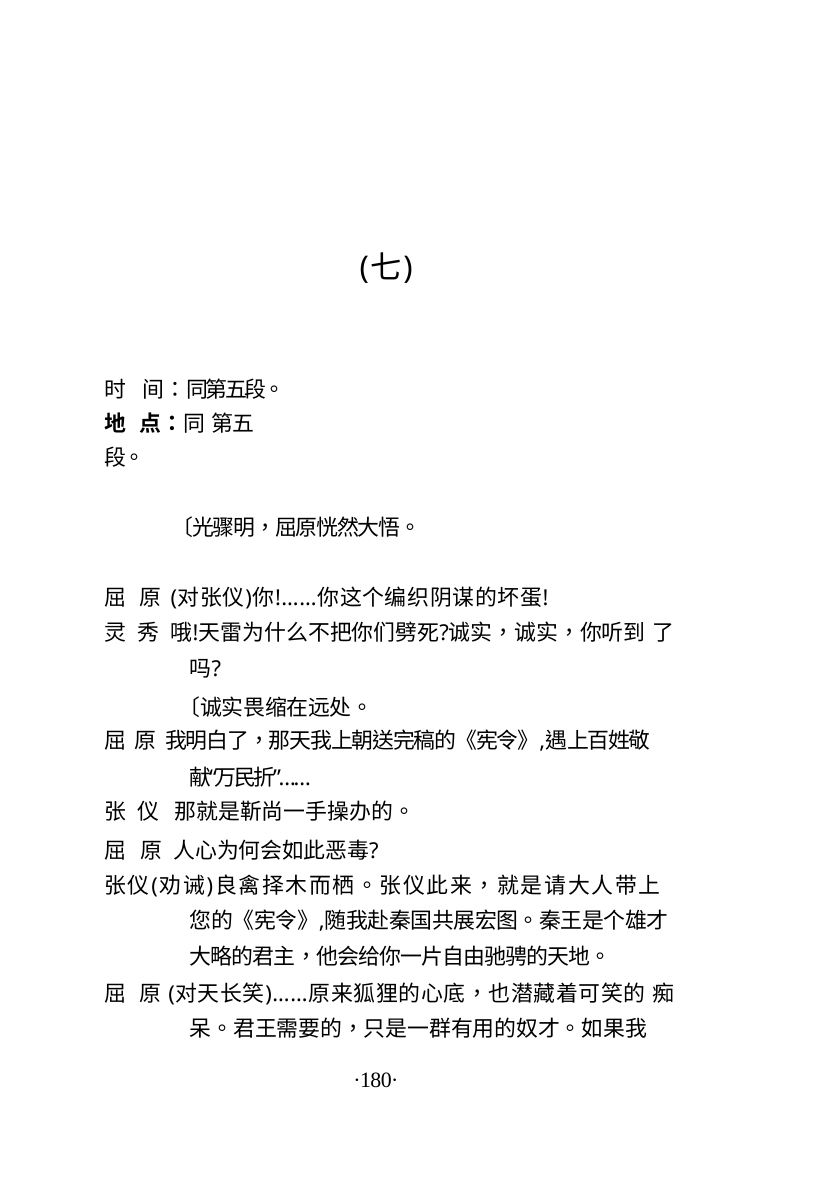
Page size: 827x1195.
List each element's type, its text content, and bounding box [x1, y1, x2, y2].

text 屈 原 人心为何会如此恶毒? [104, 836, 703, 864]
text 张 仪 那就是靳尚一手操办的。 [104, 797, 703, 825]
text (七) [359, 247, 703, 287]
text 〔诚实畏缩在远处。 [178, 693, 703, 721]
text 〔光骤明，屈原恍然大悟。 [171, 513, 703, 541]
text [104, 978, 675, 1042]
text 屈 原 (对张仪)你!……你这个编织阴谋的坏蛋! [104, 583, 703, 611]
text 灵 秀 哦!天雷为什么不把你们劈死?诚实，诚实，你听到 了吗? [104, 617, 674, 683]
text 屈 原 我明白了，那天我上朝送完稿的《宪令》,遇上百姓敬 献“万民折”…… [104, 725, 672, 791]
text 张仪(劝诫)良禽择木而栖。张仪此来，就是请大人带上 您的《宪令》,随我赴秦国共展宏图。秦王是个雄才 大略的君主，他会给你一片自由驰骋的天地。 [104, 870, 675, 971]
text 时 间：同第五段。 地 点：同 第五段。 [104, 374, 288, 472]
